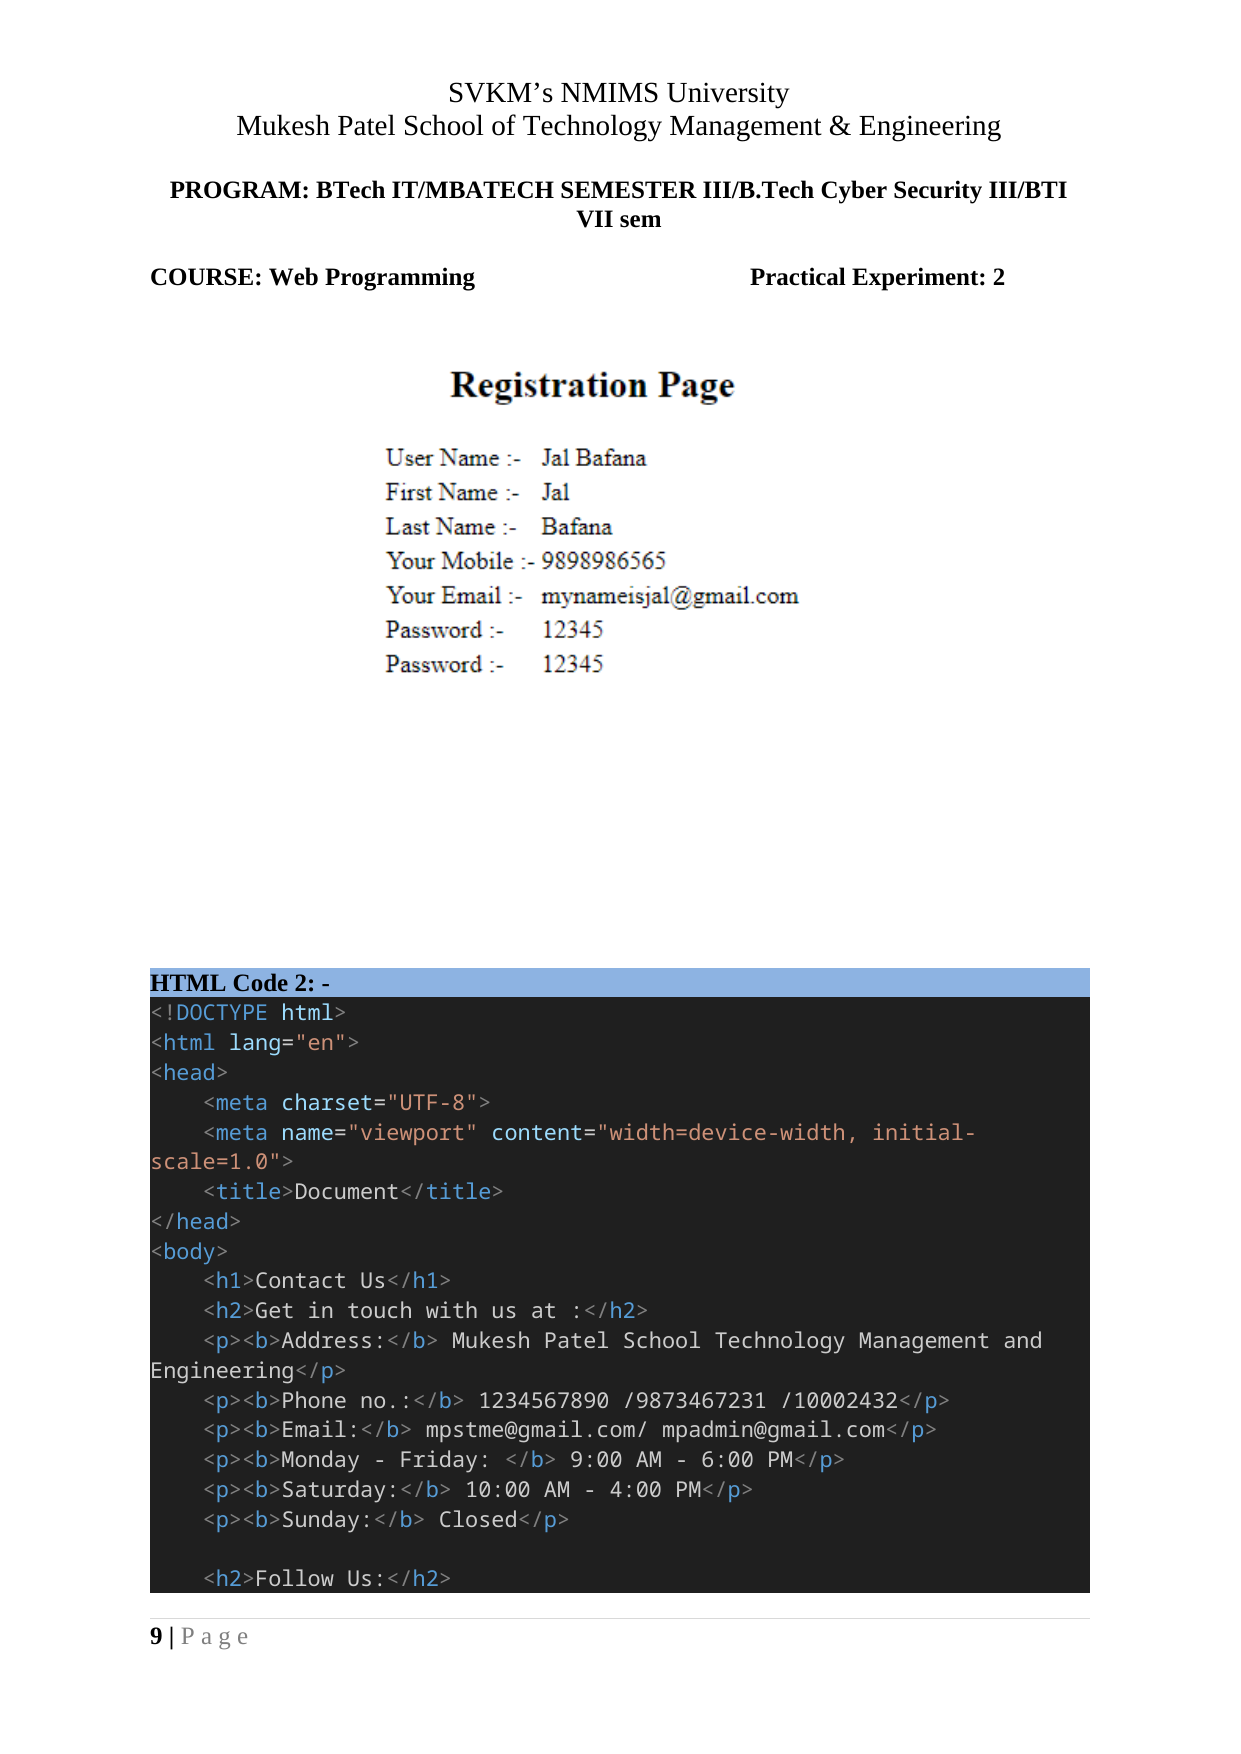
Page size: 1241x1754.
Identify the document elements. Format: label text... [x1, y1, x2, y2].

text <p><b>Phone no.:</b> 1234567890 /9873467231 /10002432</p> [150, 1384, 1090, 1414]
text <p><b>Email:</b> mpstme@gmail.com/ mpadmin@gmail.com</p> [150, 1414, 1090, 1444]
text <p><b>Address:</b> Mukesh Patel School Technology Management and Engineering</p> [150, 1325, 1090, 1384]
picture [150, 319, 1012, 796]
text <h1>Contact Us</h1> [150, 1265, 1090, 1295]
text <meta charset="UTF-8"> [150, 1087, 1090, 1116]
text </head> [150, 1206, 1090, 1236]
text <h2>Follow Us:</h2> [150, 1563, 1090, 1593]
text <h2>Get in touch with us at :</h2> [150, 1295, 1090, 1325]
text HTML Code 2: - [150, 968, 1090, 997]
text <body> [150, 1236, 1090, 1265]
text <!DOCTYPE html> [150, 997, 1090, 1027]
text <meta name="viewport" content="width=device-width, initial-scale=1.0"> [150, 1116, 1090, 1176]
text <p><b>Sunday:</b> Closed</p> [150, 1504, 1090, 1533]
text <html lang="en"> [150, 1027, 1090, 1057]
text <head> [150, 1057, 1090, 1087]
text <title>Document</title> [150, 1176, 1090, 1206]
text <p><b>Monday - Friday: </b> 9:00 AM - 6:00 PM</p> [150, 1444, 1090, 1474]
text <p><b>Saturday:</b> 10:00 AM - 4:00 PM</p> [150, 1474, 1090, 1504]
